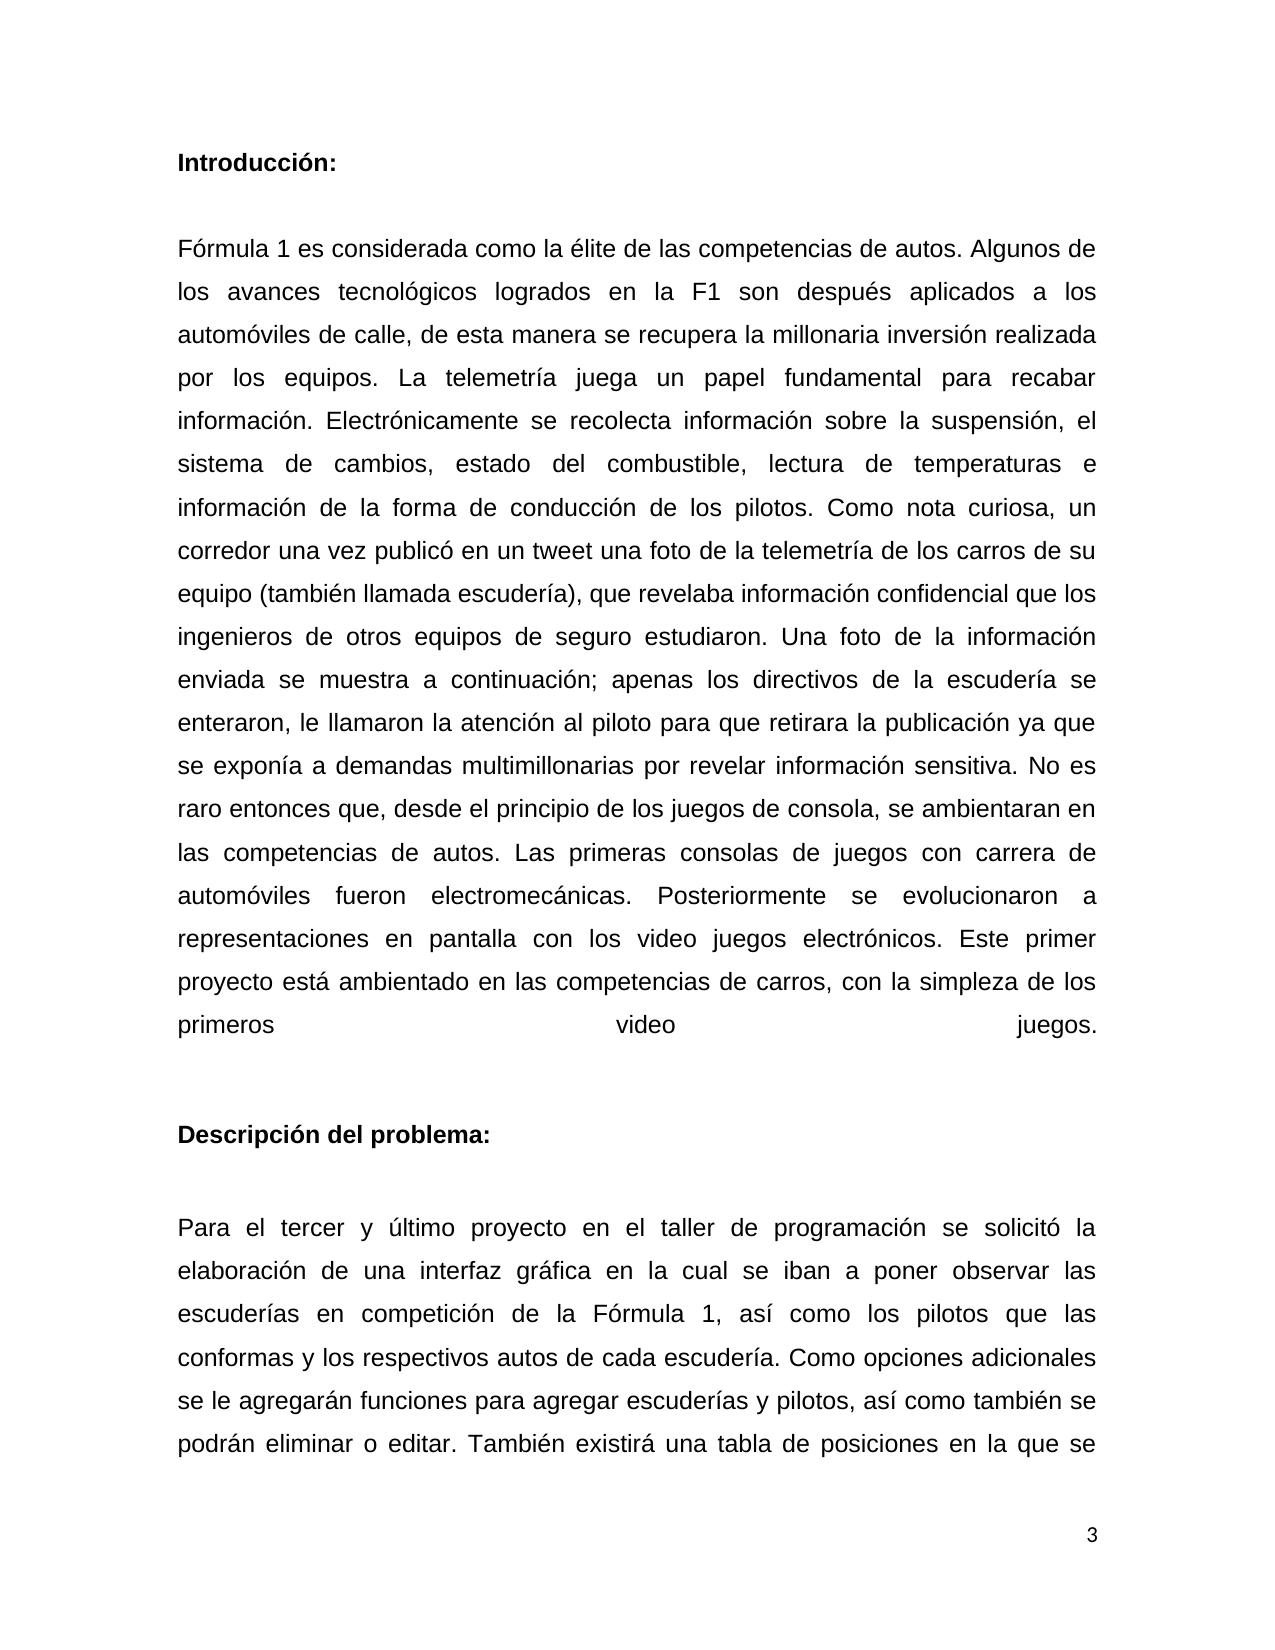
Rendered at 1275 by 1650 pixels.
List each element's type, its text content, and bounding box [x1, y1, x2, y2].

text Introducción: [177, 148, 1098, 176]
text Descripción del problema: [177, 1120, 1098, 1148]
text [177, 1213, 1098, 1458]
text Fórmula 1 es considerada como la élite de las competencias de autos. Algunos de los avances tecnológicos logrados en la F1 son después aplicados a los automóviles de calle, de esta manera se recupera la millonaria inversión realizada por los equipos. La telemetría juega un papel fundamental para recabar información. Electrónicamente se recolecta información sobre la suspensión, el sistema de cambios, estado del combustible, lectura de temperaturas e información de la forma de conducción de los pilotos. Como nota curiosa, un corredor una vez publicó en un tweet una foto de la telemetría de los carros de su equipo (también llamada escudería), que revelaba información confidencial que los ingenieros de otros equipos de seguro estudiaron. Una foto de la información enviada se muestra a continuación; apenas los directivos de la escudería se enteraron, le llamaron la atención al piloto para que retirara la publicación ya que se exponía a demandas multimillonarias por revelar información sensitiva. No es raro entonces que, desde el principio de los juegos de consola, se ambientaran en las competencias de autos. Las primeras consolas de juegos con carrera de automóviles fueron electromecánicas. Posteriormente se evolucionaron a representaciones en pantalla con los video juegos electrónicos. Este primer proyecto está ambientado en las competencias de carros, con la simpleza de los primeros video juegos. [177, 234, 1098, 1081]
